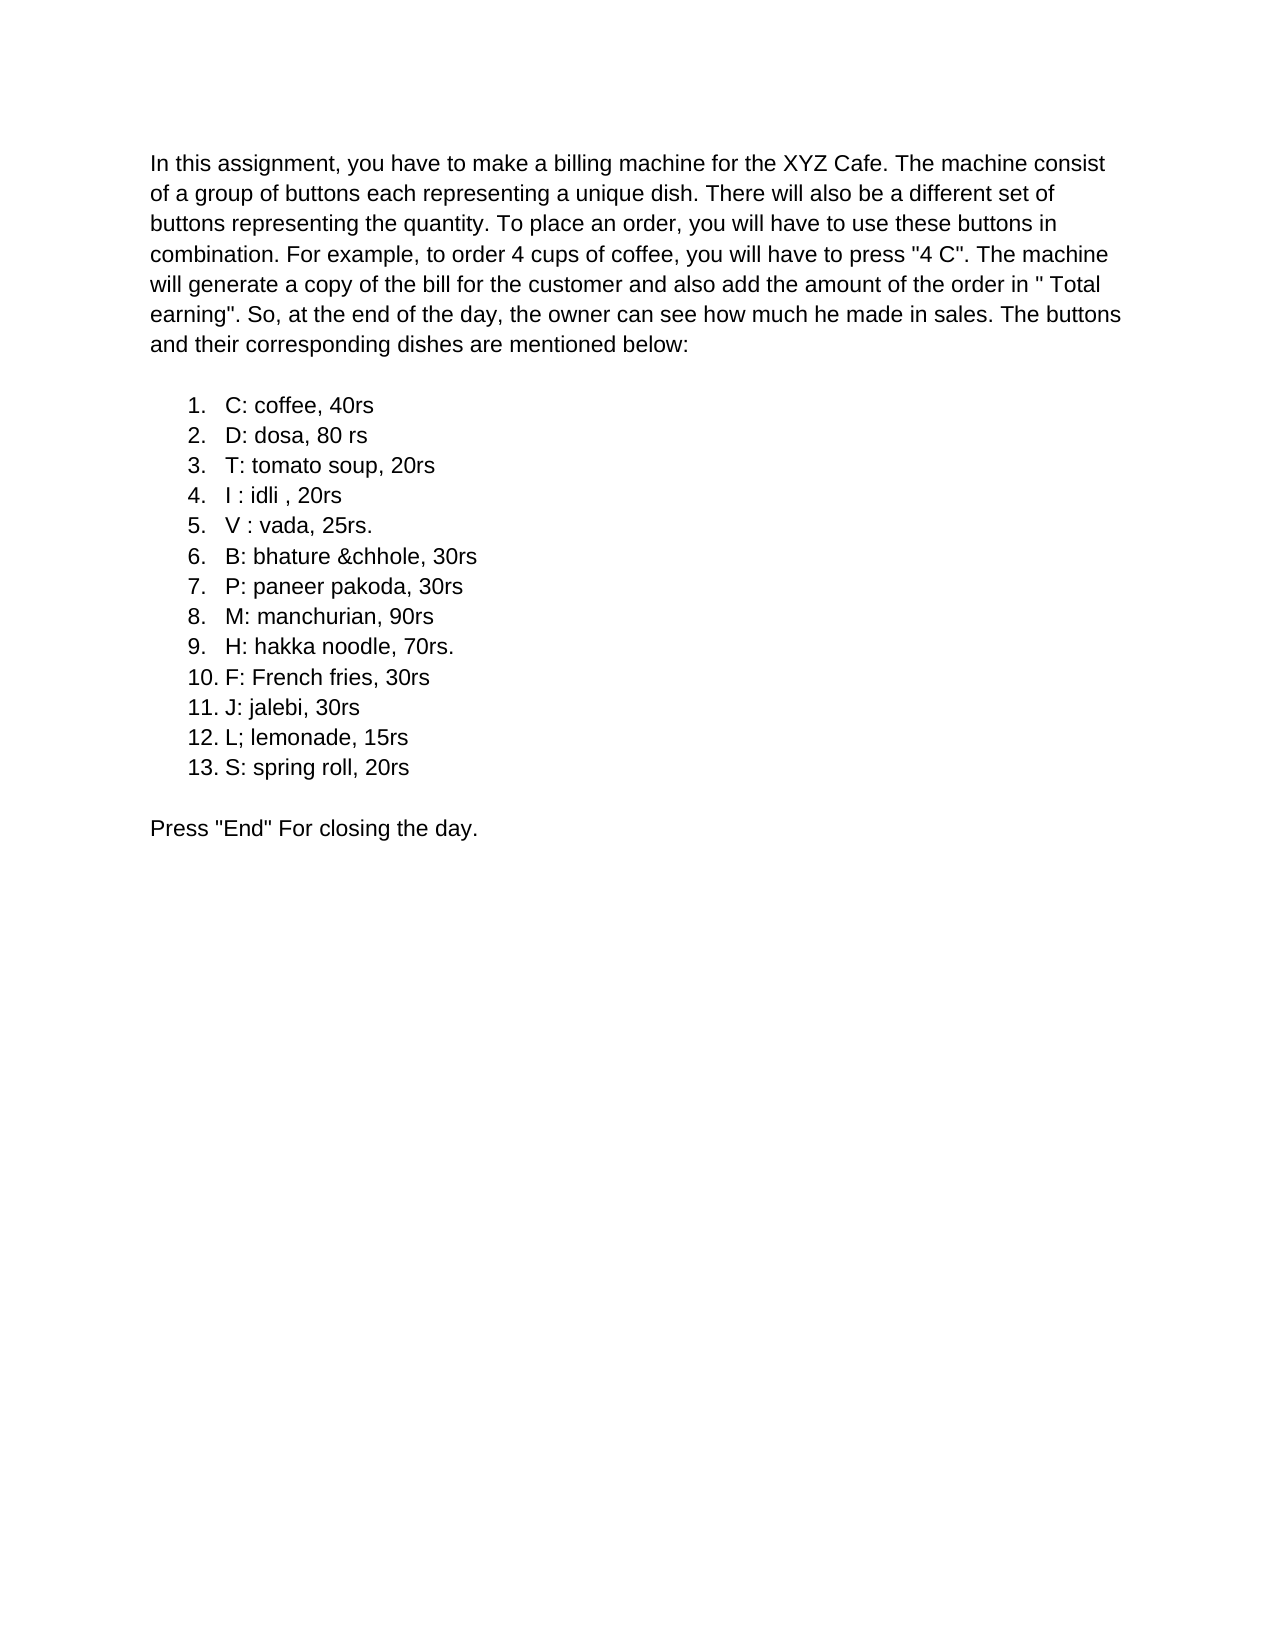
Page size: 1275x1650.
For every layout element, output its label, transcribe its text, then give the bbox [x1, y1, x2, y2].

list F: French fries, 30rs [187, 663, 1125, 690]
list J: jalebi, 30rs [187, 694, 1125, 720]
text In this assignment, you have to make a billing machine for the XYZ Cafe. The machine consist of a group of buttons each representing a unique dish. There will also be a different set of buttons representing the quantity. To place an order, you will have to use these buttons in combination. For example, to order 4 cups of coffee, you will have to press "4 C". The machine will generate a copy of the bill for the customer and also add the amount of the order in " Total earning". So, at the end of the day, the owner can see how much he made in sales. The buttons and their corresponding dishes are mentioned below: [150, 150, 1125, 358]
list P: paneer pakoda, 30rs [187, 573, 1125, 599]
list B: bhature &chhole, 30rs [187, 543, 1125, 569]
list M: manchurian, 90rs [187, 603, 1125, 629]
list T: tomato soup, 20rs [187, 452, 1125, 478]
list V : vada, 25rs. [187, 512, 1125, 539]
list H: hakka noodle, 70rs. [187, 633, 1125, 660]
list S: spring roll, 20rs [187, 754, 1125, 781]
text Press "End" For closing the day. [150, 814, 1125, 841]
list I : idli , 20rs [187, 482, 1125, 509]
list C: coffee, 40rs [187, 392, 1125, 418]
list L; lemonade, 15rs [187, 724, 1125, 750]
list D: dosa, 80 rs [187, 422, 1125, 448]
